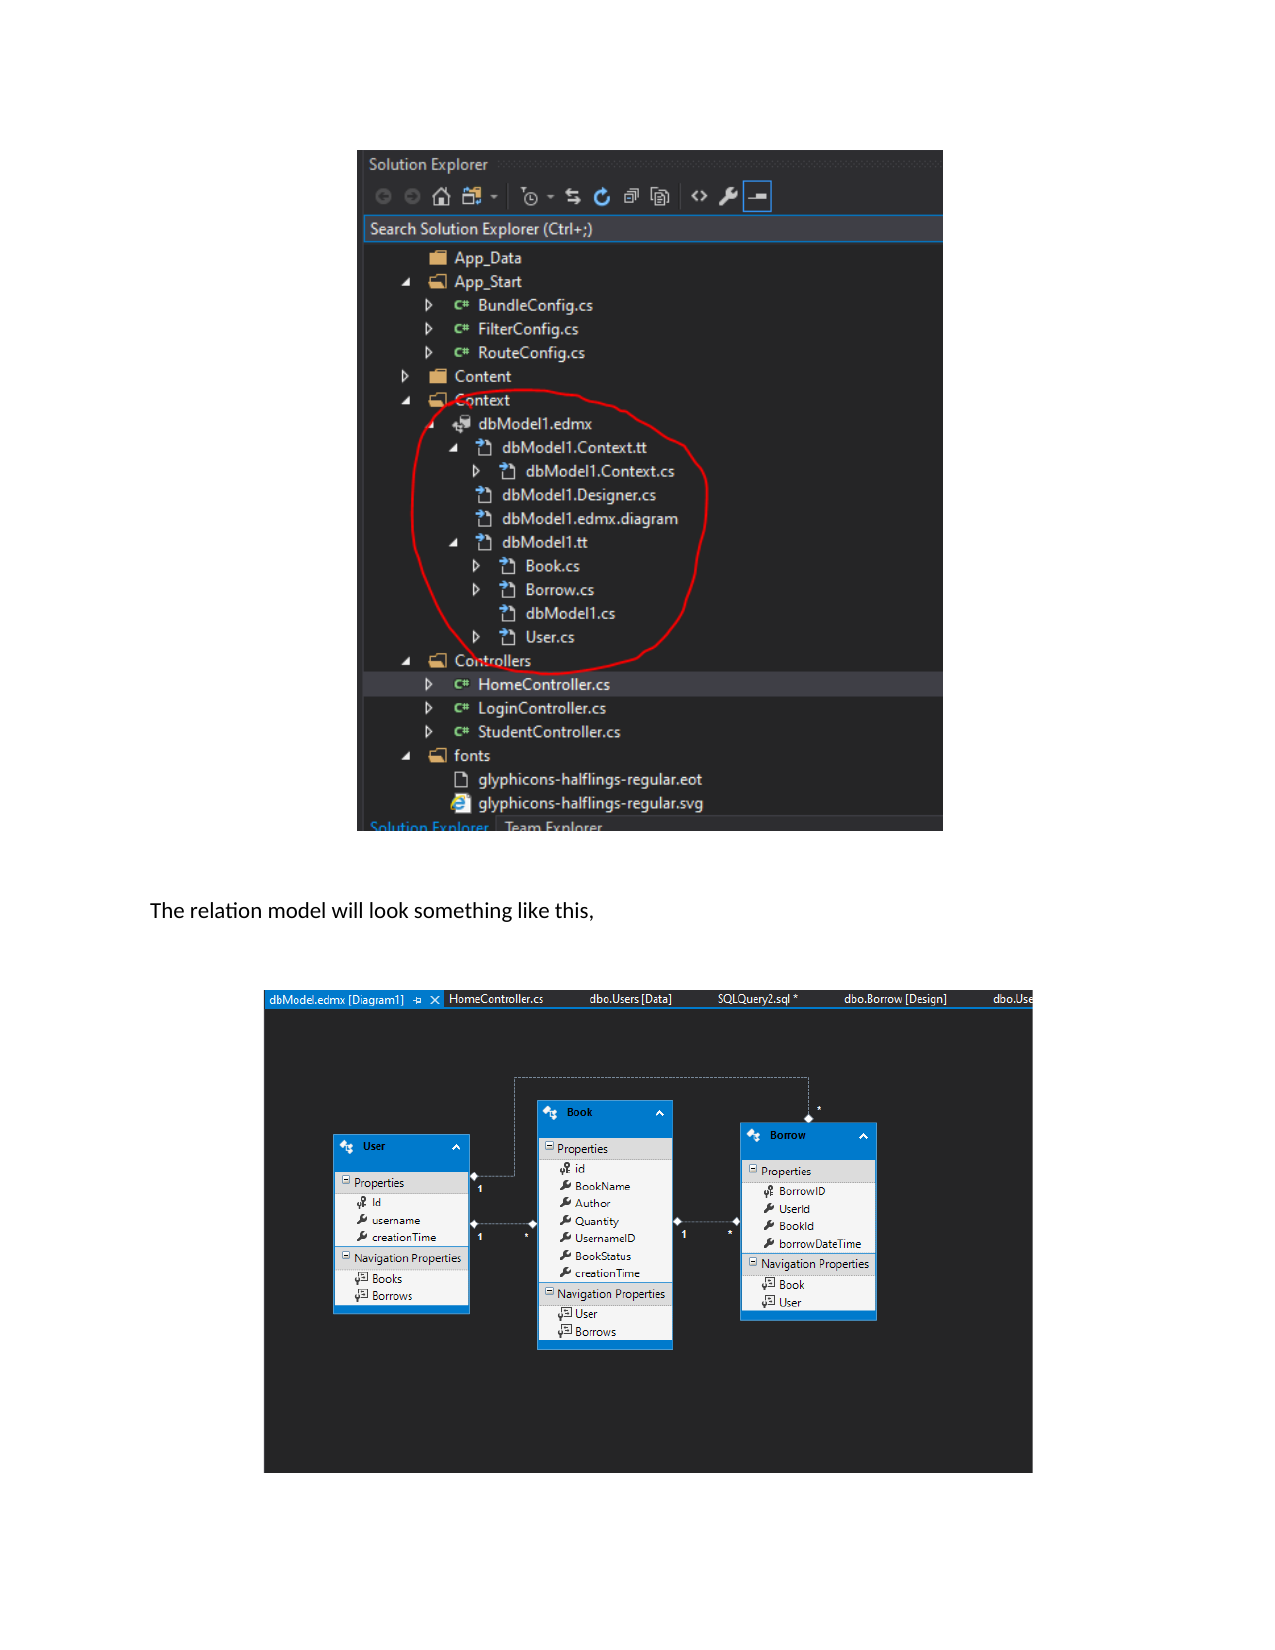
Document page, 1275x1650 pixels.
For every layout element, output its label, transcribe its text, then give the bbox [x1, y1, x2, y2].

text The relation model will look something like this, [150, 896, 1125, 924]
picture [263, 990, 1033, 1473]
picture [357, 150, 943, 831]
